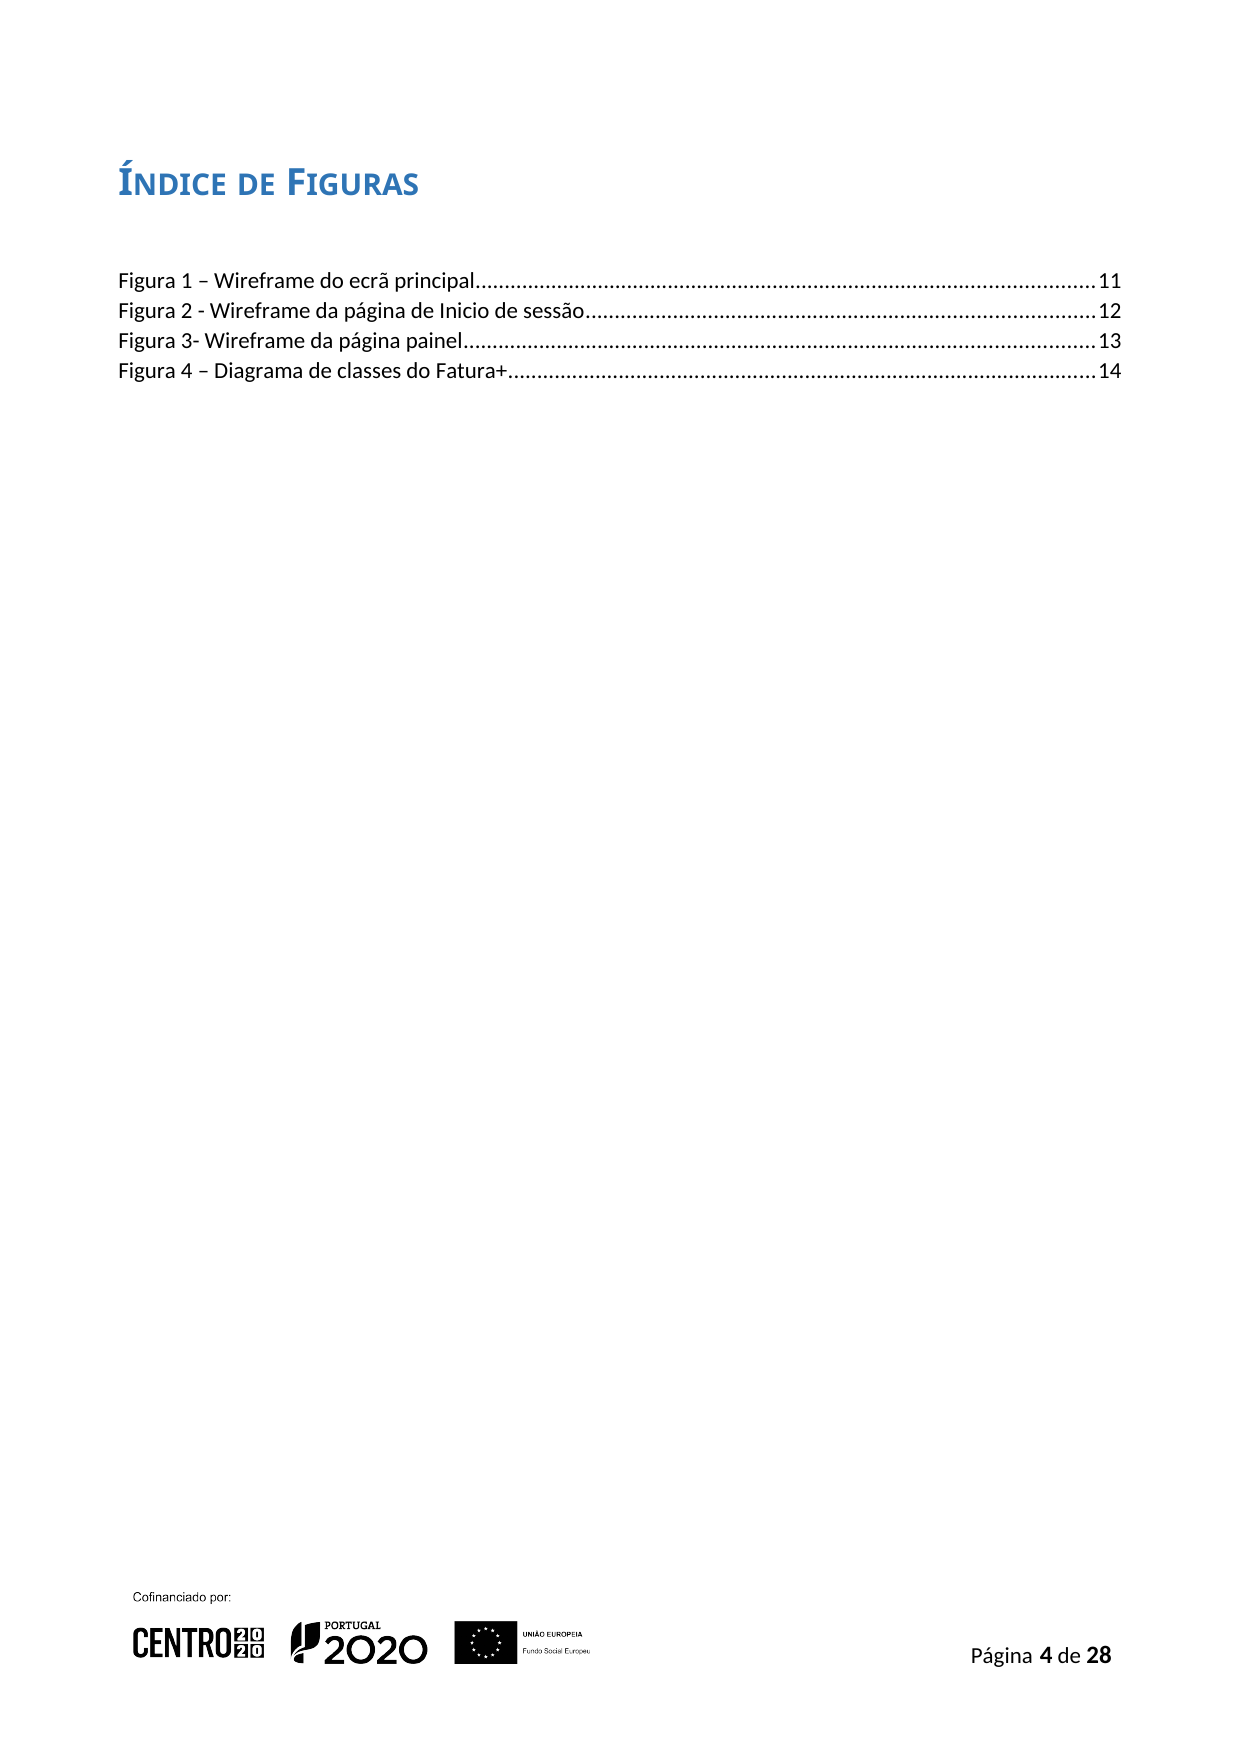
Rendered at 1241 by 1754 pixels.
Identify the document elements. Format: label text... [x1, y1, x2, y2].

text Figura 4 – Diagrama de classes do Fatura+ 14 [118, 357, 1122, 384]
text Figura 3- Wireframe da página painel 13 [118, 326, 1122, 354]
picture [133, 1592, 590, 1664]
subtitle Índice de Figuras [118, 156, 1122, 207]
text Figura 1 – Wireframe do ecrã principal 11 [118, 266, 1122, 294]
text Figura 2 - Wireframe da página de Inicio de sessão 12 [118, 296, 1122, 324]
